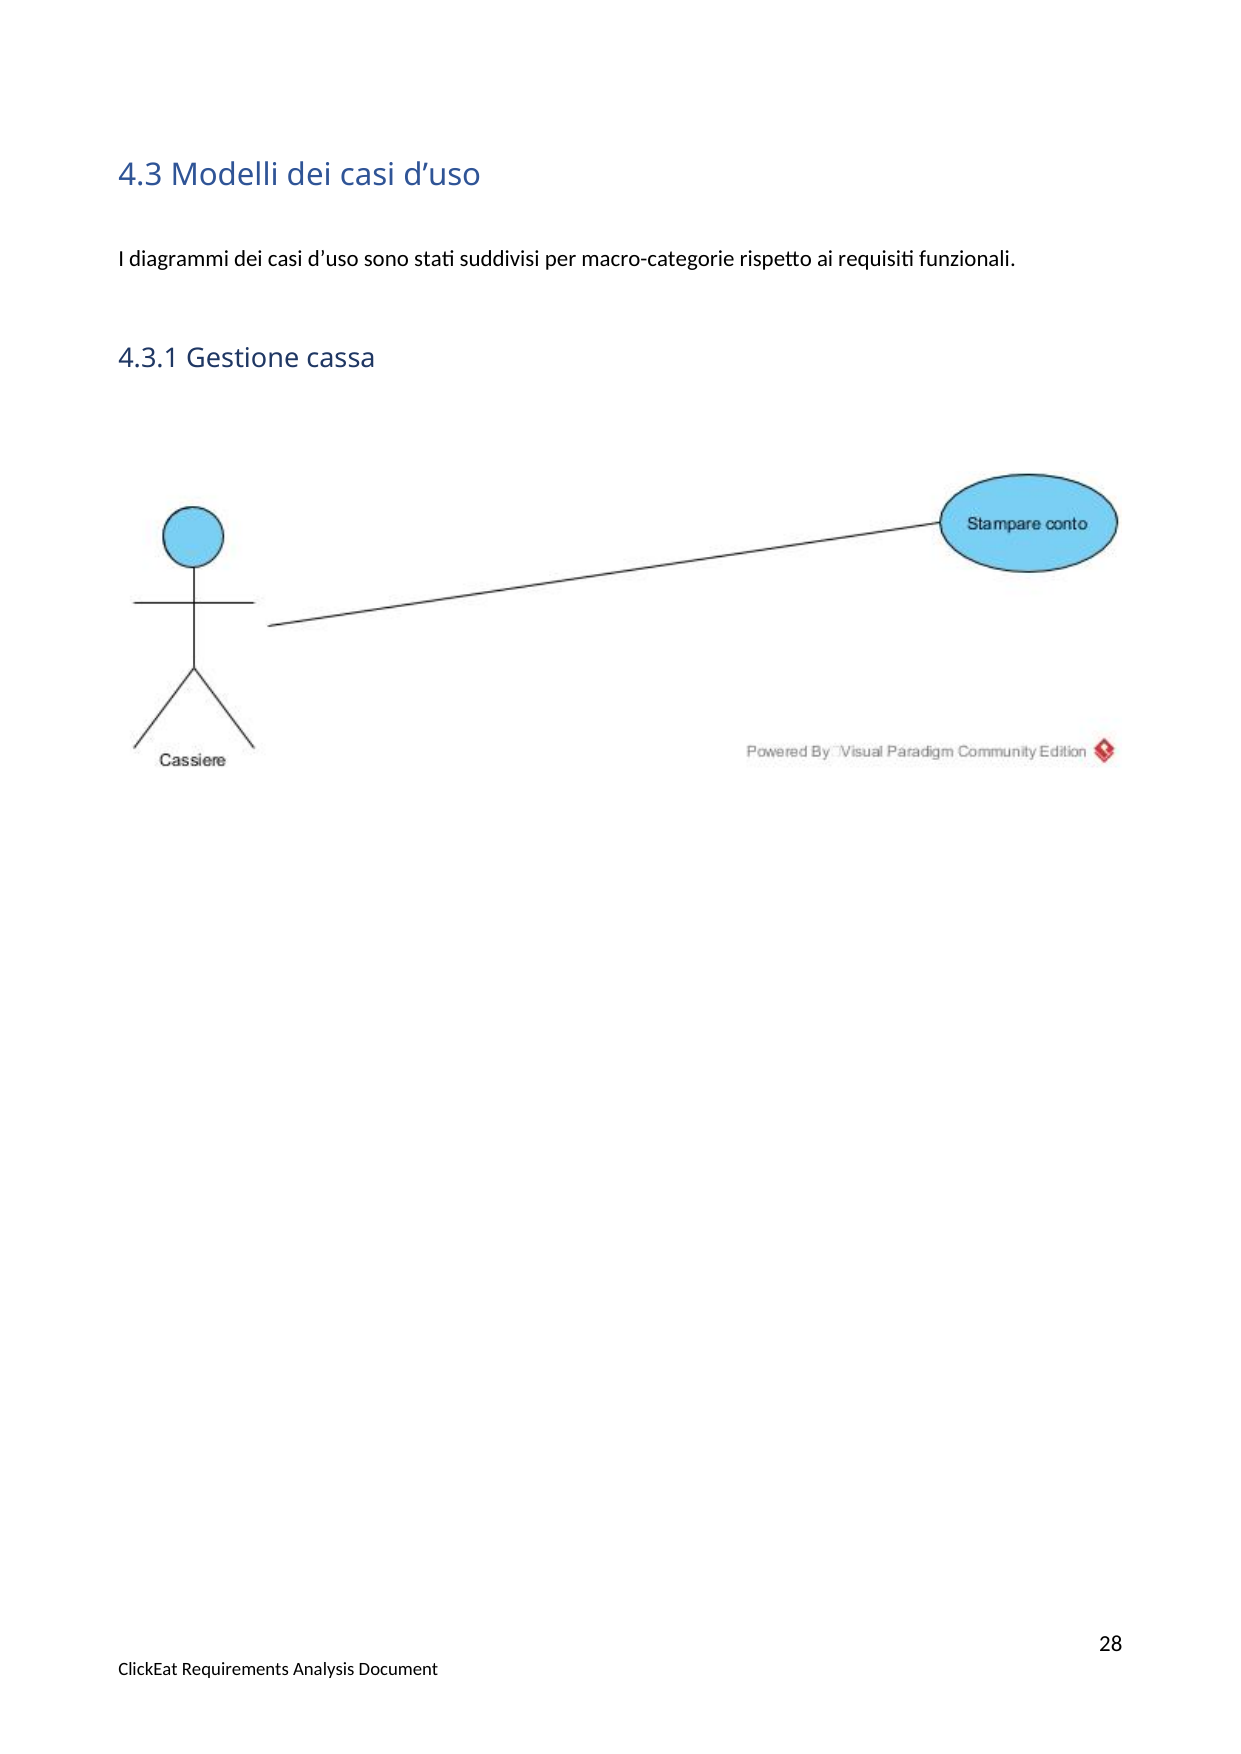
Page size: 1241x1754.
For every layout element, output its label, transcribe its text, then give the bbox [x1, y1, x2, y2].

subtitle 4.3.1 Gestione cassa [118, 338, 1122, 375]
picture [118, 471, 1123, 777]
subtitle 4.3 Modelli dei casi d’uso [118, 152, 1122, 194]
text I diagrammi dei casi d’uso sono stati suddivisi per macro-categorie rispetto ai requisiti funzionali. [118, 244, 1122, 273]
